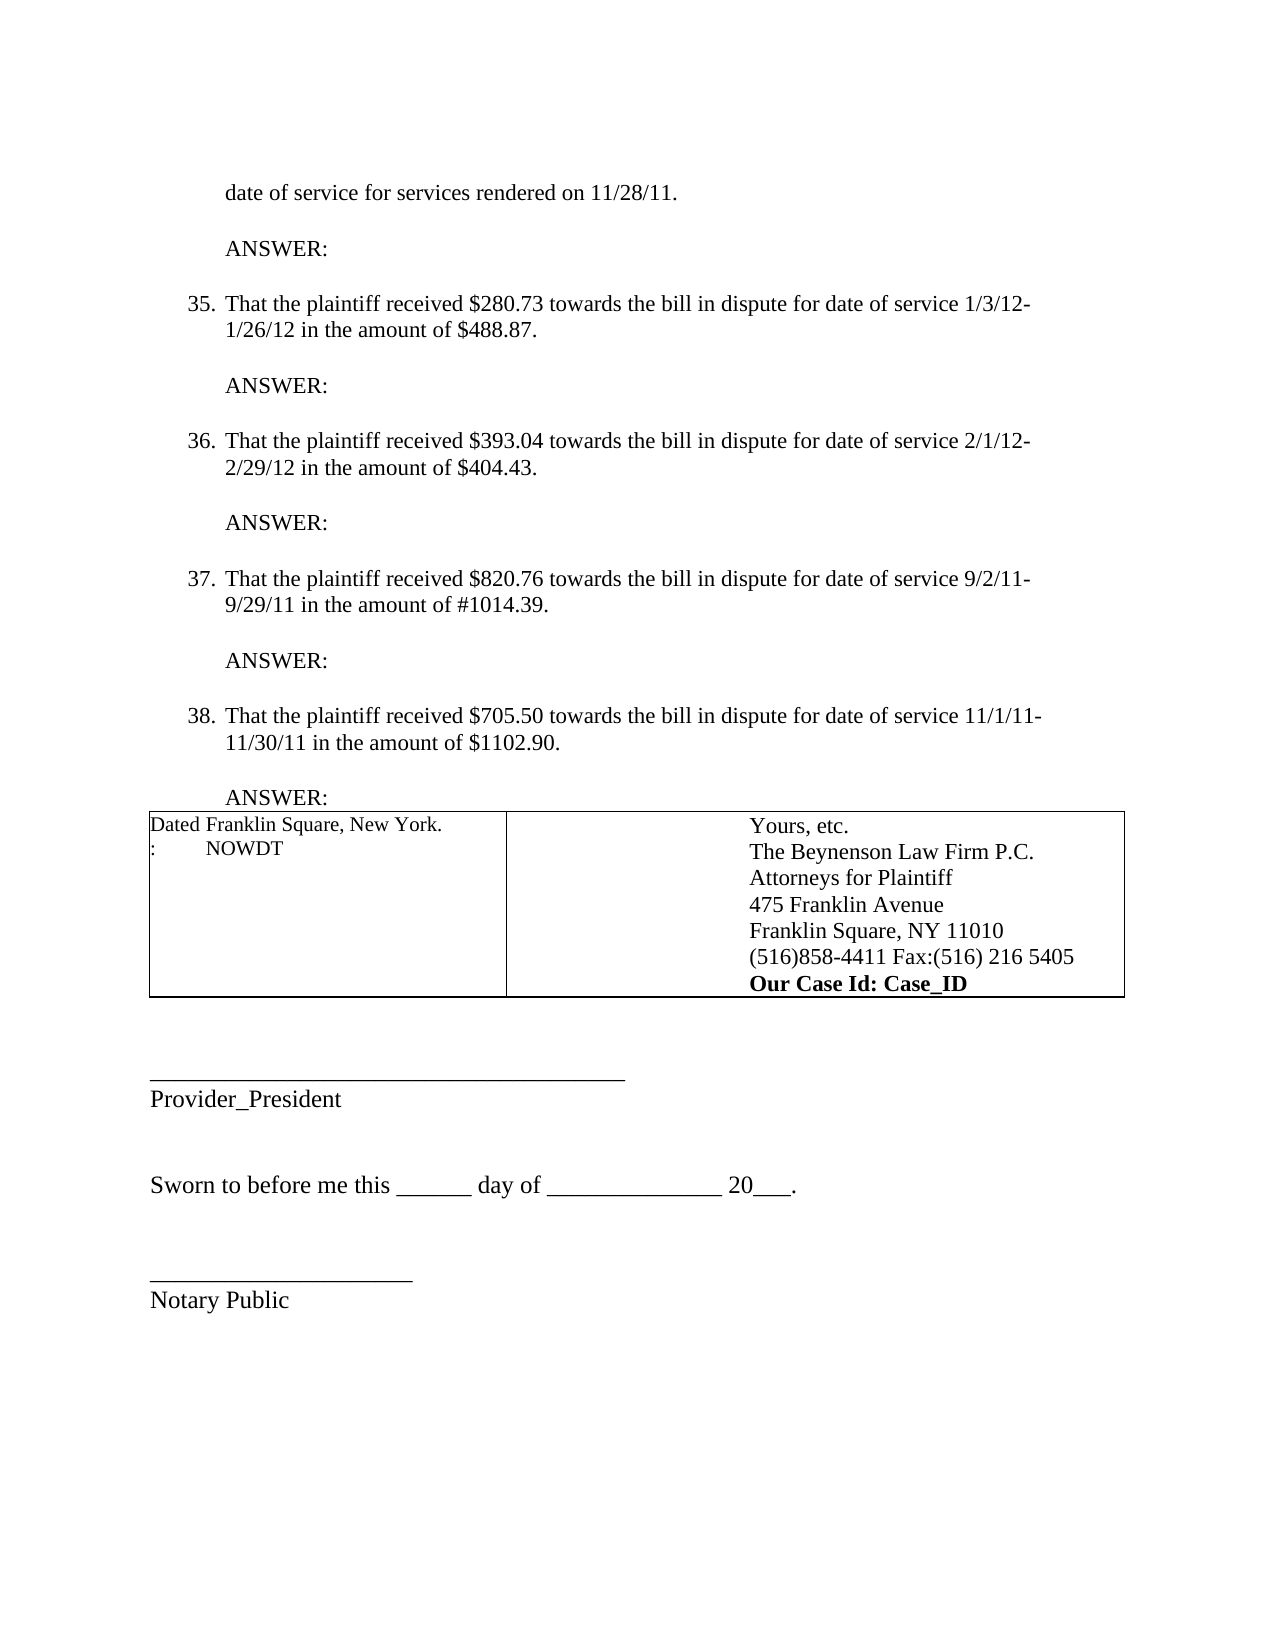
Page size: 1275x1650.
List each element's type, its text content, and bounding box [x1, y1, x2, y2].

text ______________________________________ Provider_President Sworn to before me this ______ day of ______________ 20___. _____________________ Notary Public [150, 1055, 1125, 1342]
table_header [507, 812, 1124, 996]
table_header [150, 812, 506, 996]
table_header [150, 150, 1076, 811]
